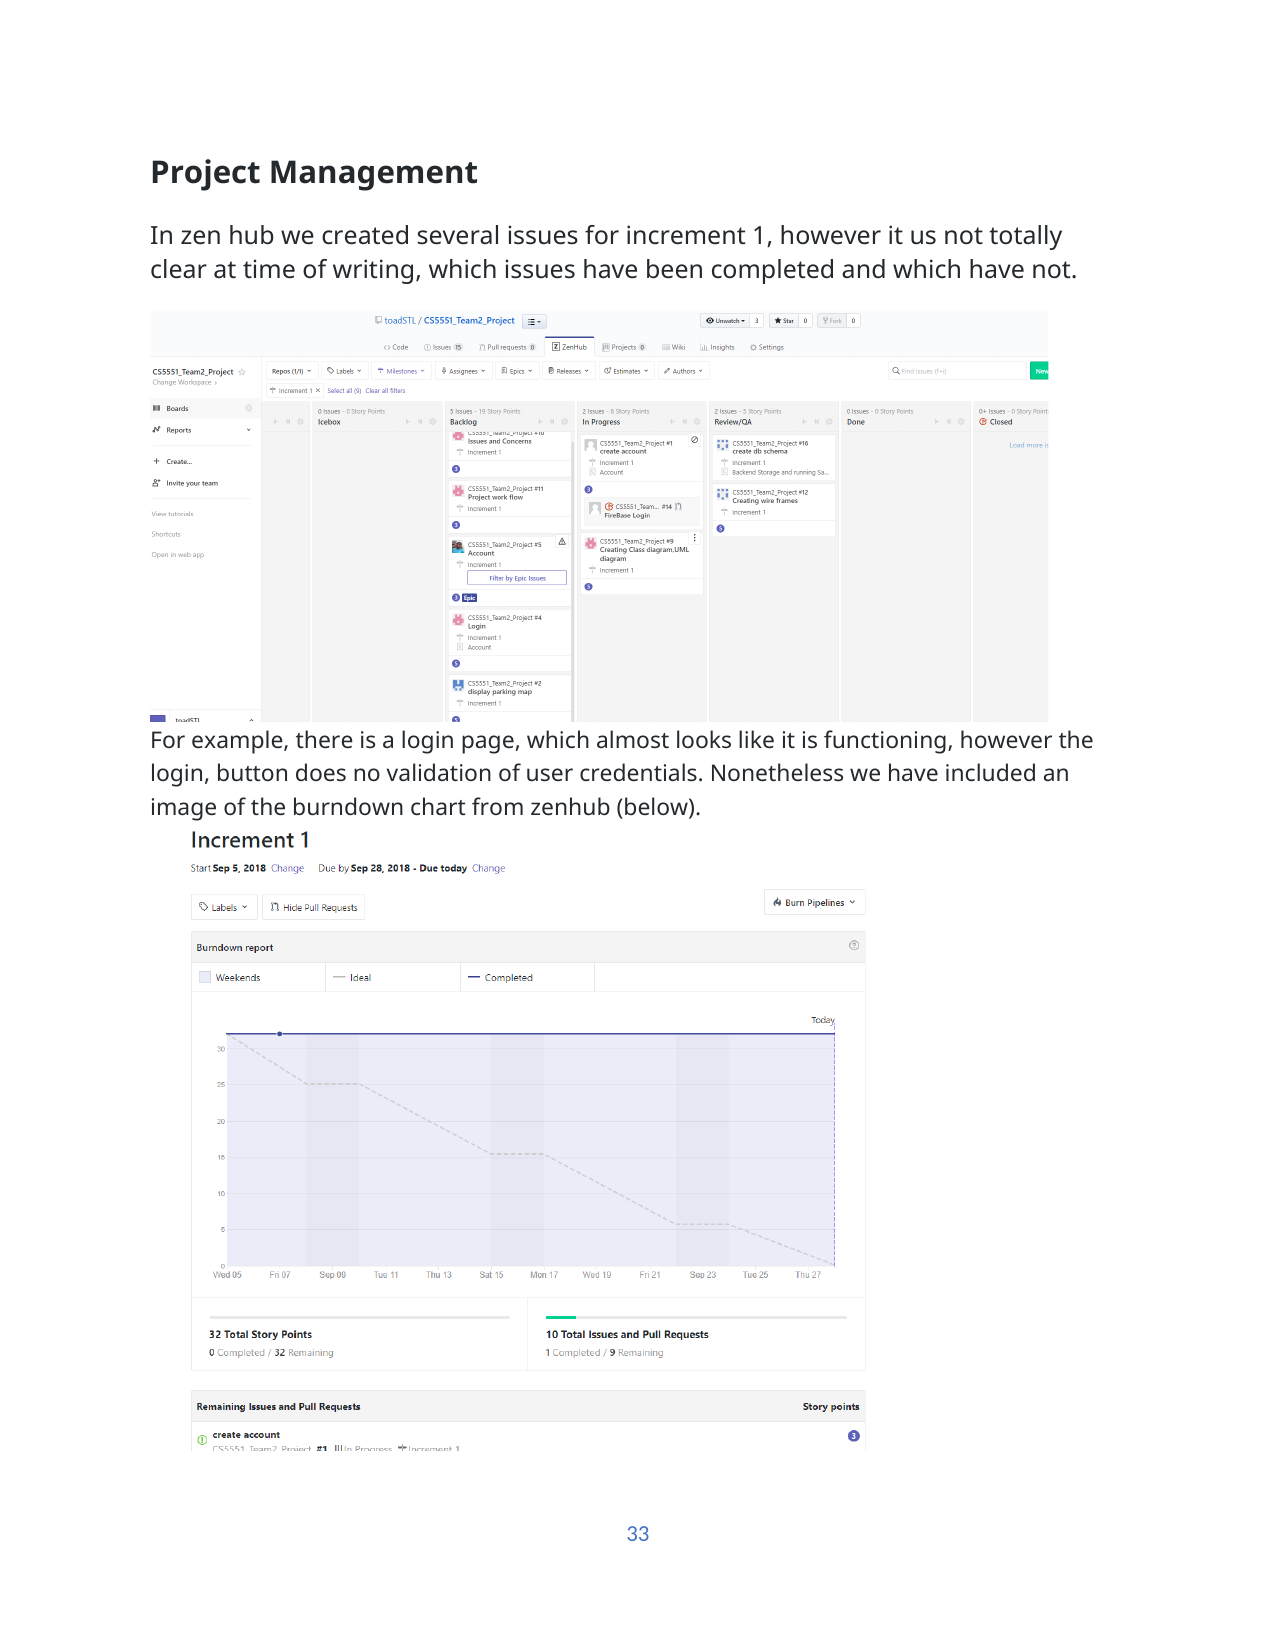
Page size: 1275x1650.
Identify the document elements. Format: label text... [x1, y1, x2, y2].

picture [150, 824, 988, 1451]
text For example, there is a login page, which almost looks like it is functioning, however the login, button does no validation of user credentials. Nonetheless we have included an image of the burndown chart from zenhub (below). [150, 723, 1125, 822]
text In zen hub we created several issues for increment 1, however it us not totally clear at time of writing, which issues have been completed and which have not. [150, 218, 1125, 286]
picture [150, 310, 1049, 722]
subtitle Project Management [150, 150, 1125, 193]
